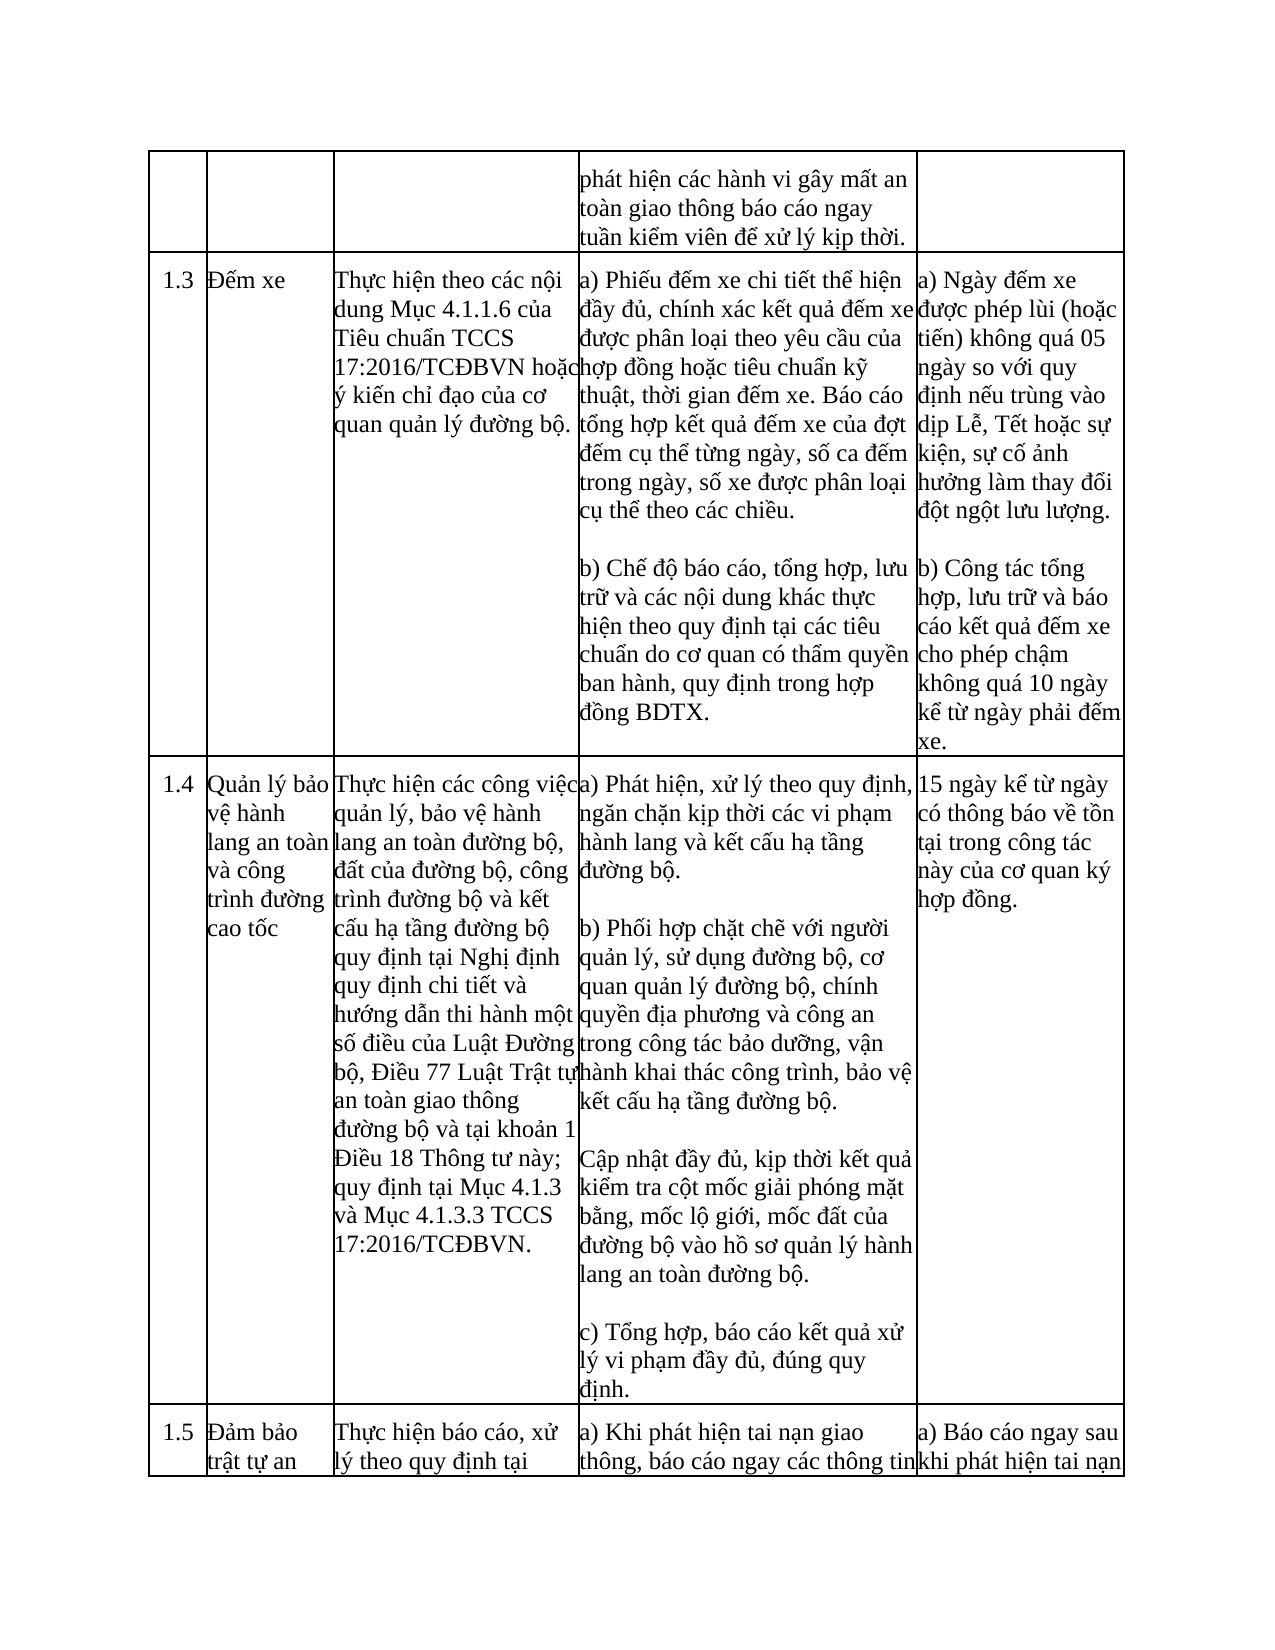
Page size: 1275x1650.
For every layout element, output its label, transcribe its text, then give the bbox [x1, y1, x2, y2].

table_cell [335, 1405, 578, 1475]
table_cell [208, 152, 333, 251]
table_cell Đếm xe [208, 253, 333, 754]
table_cell 1.4 [150, 757, 206, 1403]
table_cell 1.3 [150, 253, 206, 754]
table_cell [335, 152, 578, 251]
table_cell Quản lý bảo vệ hành lang an toàn và công trình đường cao tốc [208, 757, 333, 1403]
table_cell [580, 1405, 916, 1475]
table_cell [150, 152, 206, 251]
table_cell Thực hiện theo các nội dung Mục 4.1.1.6 của Tiêu chuẩn TCCS 17:2016/TCĐBVN hoặc ý kiến chỉ đạo của cơ quan quản lý đường bộ. [335, 253, 578, 754]
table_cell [208, 1405, 333, 1475]
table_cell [918, 152, 1123, 251]
table_cell 1.5 [150, 1405, 206, 1475]
table_cell Thực hiện các công việc quản lý, bảo vệ hành lang an toàn đường bộ, đất của đường bộ, công trình đường bộ và kết cấu hạ tầng đường bộ quy định tại Nghị định quy định chi tiết và hướng dẫn thi hành một số điều của Luật Đường bộ, Điều 77 Luật Trật tự an toàn giao thông đường bộ và tại khoản 1 Điều 18 Thông tư này; quy định tại Mục 4.1.3 và Mục 4.1.3.3 TCCS 17:2016/TCĐBVN. [335, 757, 578, 1403]
table_cell a) Phiếu đếm xe chi tiết thể hiện đầy đủ, chính xác kết quả đếm xe được phân loại theo yêu cầu của hợp đồng hoặc tiêu chuẩn kỹ thuật, thời gian đếm xe. Báo cáo tổng hợp kết quả đếm xe của đợt đếm cụ thể từng ngày, số ca đếm trong ngày, số xe được phân loại cụ thể theo các chiều. b) Chế độ báo cáo, tổng hợp, lưu trữ và các nội dung khác thực hiện theo quy định tại các tiêu chuẩn do cơ quan có thẩm quyền ban hành, quy định trong hợp đồng BDTX. [580, 253, 916, 754]
table_cell a) Phát hiện, xử lý theo quy định, ngăn chặn kịp thời các vi phạm hành lang và kết cấu hạ tầng đường bộ. b) Phối hợp chặt chẽ với người quản lý, sử dụng đường bộ, cơ quan quản lý đường bộ, chính quyền địa phương và công an trong công tác bảo dưỡng, vận hành khai thác công trình, bảo vệ kết cấu hạ tầng đường bộ. Cập nhật đầy đủ, kịp thời kết quả kiểm tra cột mốc giải phóng mặt bằng, mốc lộ giới, mốc đất của đường bộ vào hồ sơ quản lý hành lang an toàn đường bộ. c) Tổng hợp, báo cáo kết quả xử lý vi phạm đầy đủ, đúng quy định. [580, 757, 916, 1403]
table_cell a) Ngày đếm xe được phép lùi (hoặc tiến) không quá 05 ngày so với quy định nếu trùng vào dịp Lễ, Tết hoặc sự kiện, sự cố ảnh hưởng làm thay đổi đột ngột lưu lượng. b) Công tác tổng hợp, lưu trữ và báo cáo kết quả đếm xe cho phép chậm không quá 10 ngày kể từ ngày phải đếm xe. [918, 253, 1123, 754]
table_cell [580, 152, 916, 251]
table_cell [918, 1405, 1123, 1475]
table_cell 15 ngày kể từ ngày có thông báo về tồn tại trong công tác này của cơ quan ký hợp đồng. [918, 757, 1123, 1403]
